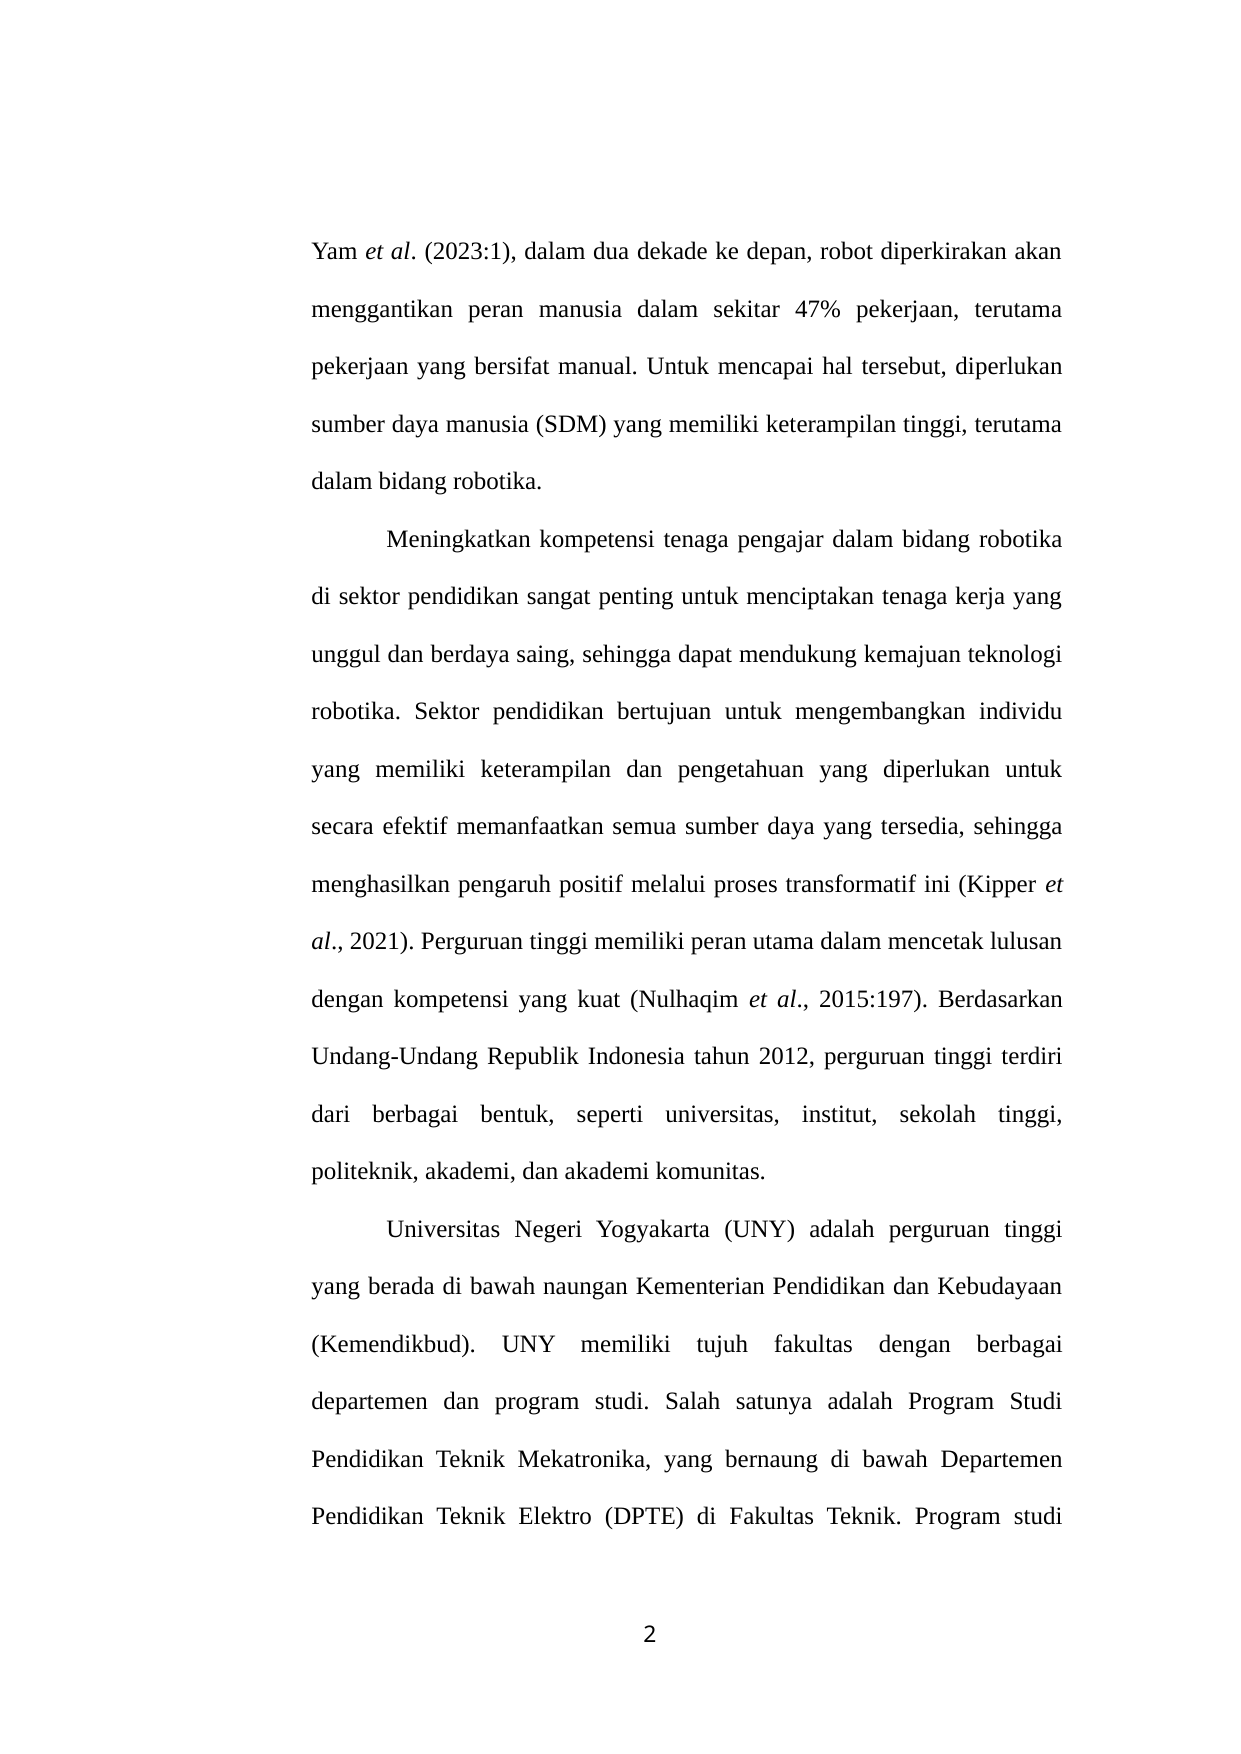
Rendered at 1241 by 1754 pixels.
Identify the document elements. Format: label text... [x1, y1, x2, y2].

list Meningkatkan kompetensi tenaga pengajar dalam bidang robotika di sektor pendidikan sangat penting untuk menciptakan tenaga kerja yang unggul dan berdaya saing, sehingga dapat mendukung kemajuan teknologi robotika. Sektor pendidikan bertujuan untuk mengembangkan individu yang memiliki keterampilan dan pengetahuan yang diperlukan untuk secara efektif memanfaatkan semua sumber daya yang tersedia, sehingga menghasilkan pengaruh positif melalui proses transformatif ini (Kipper et al., 2021). Perguruan tinggi memiliki peran utama dalam mencetak lulusan dengan kompetensi yang kuat (Nulhaqim et al., 2015:197). Berdasarkan Undang-Undang Republik Indonesia tahun 2012, perguruan tinggi terdiri dari berbagai bentuk, seperti universitas, institut, sekolah tinggi, politeknik, akademi, dan akademi komunitas. [311, 524, 1063, 1185]
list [311, 1214, 1063, 1530]
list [311, 236, 1063, 495]
